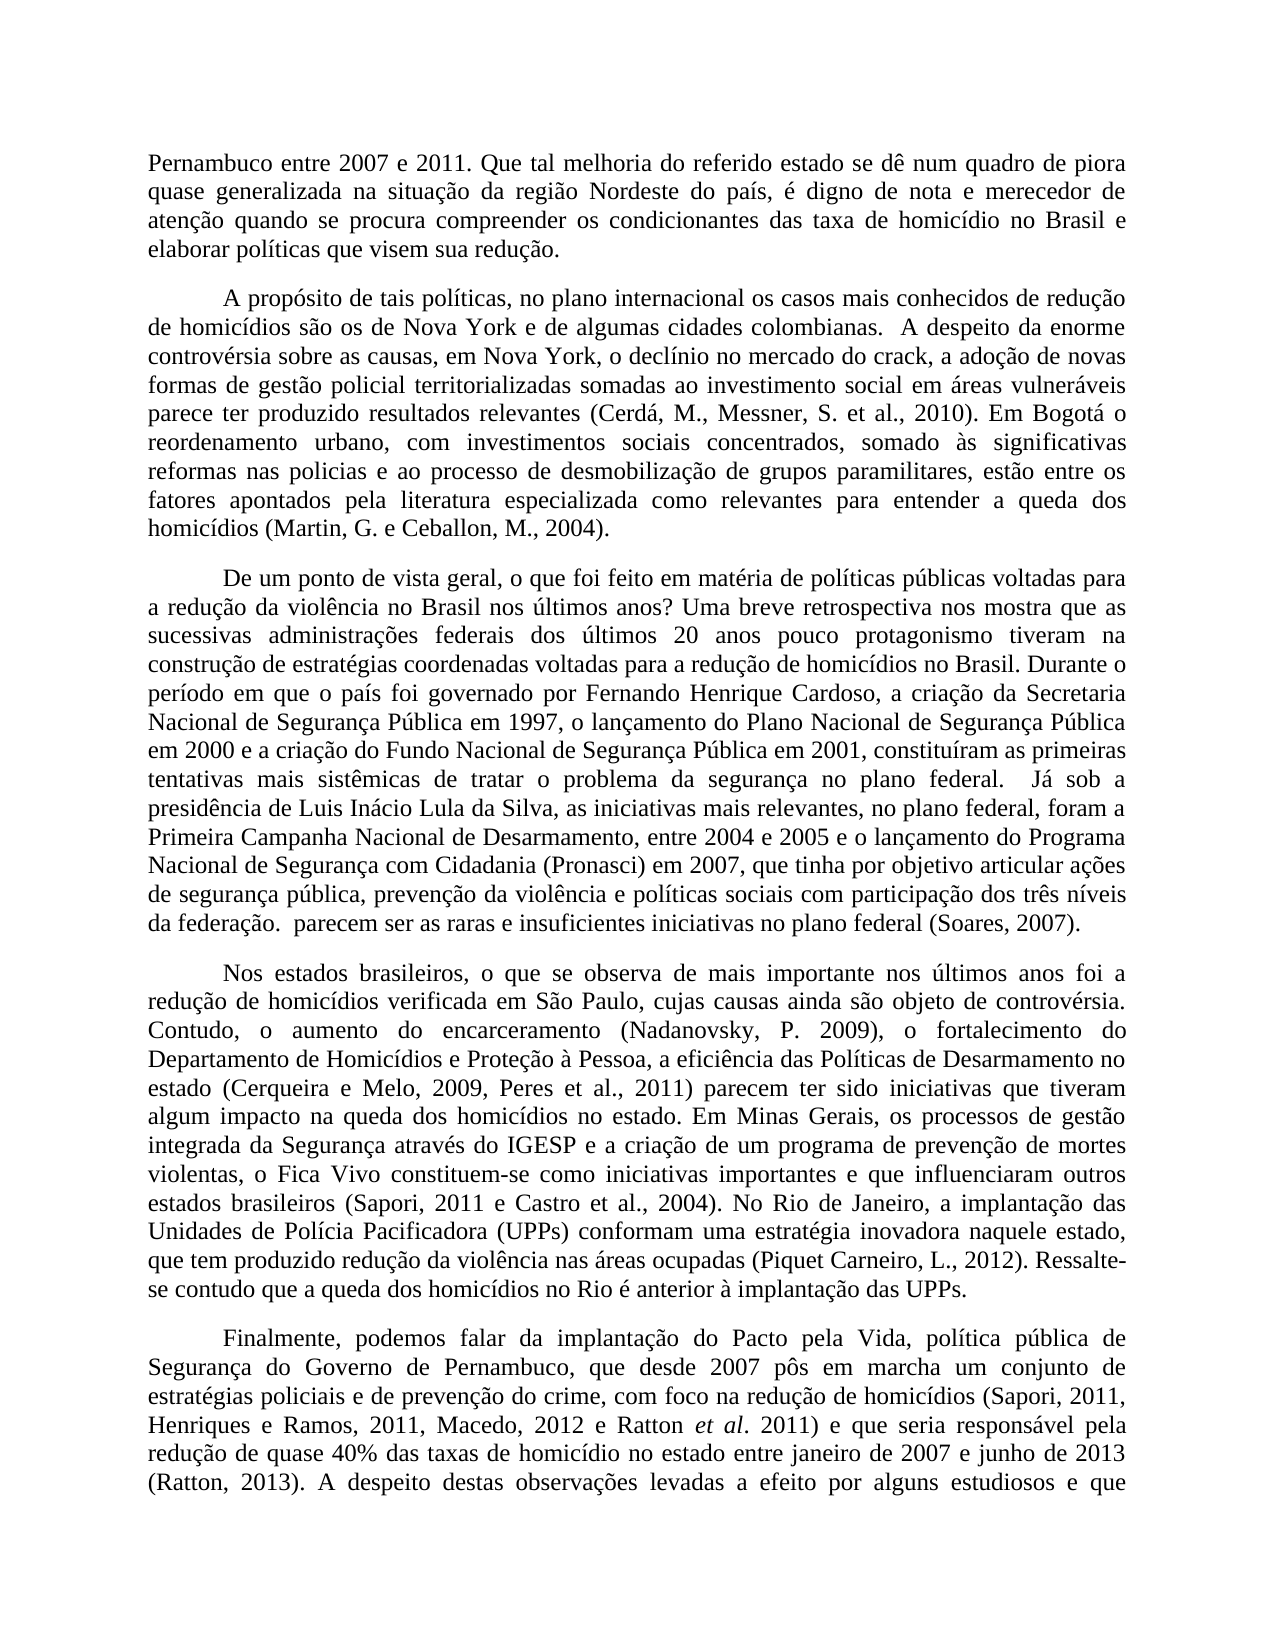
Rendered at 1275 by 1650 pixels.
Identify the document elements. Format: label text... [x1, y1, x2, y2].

text Nos estados brasileiros, o que se observa de mais importante nos últimos anos foi a redução de homicídios verificada em São Paulo, cujas causas ainda são objeto de controvérsia. Contudo, o aumento do encarceramento (Nadanovsky, P. 2009), o fortalecimento do Departamento de Homicídios e Proteção à Pessoa, a eficiência das Políticas de Desarmamento no estado (Cerqueira e Melo, 2009, Peres et al., 2011) parecem ter sido iniciativas que tiveram algum impacto na queda dos homicídios no estado. Em Minas Gerais, os processos de gestão integrada da Segurança através do IGESP e a criação de um programa de prevenção de mortes violentas, o Fica Vivo constituem-se como iniciativas importantes e que influenciaram outros estados brasileiros (Sapori, 2011 e Castro et al., 2004). No Rio de Janeiro, a implantação das Unidades de Polícia Pacificadora (UPPs) conformam uma estratégia inovadora naquele estado, que tem produzido redução da violência nas áreas ocupadas (Piquet Carneiro, L., 2012). Ressalte-se contudo que a queda dos homicídios no Rio é anterior à implantação das UPPs. [148, 958, 1127, 1303]
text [148, 1323, 1127, 1496]
text De um ponto de vista geral, o que foi feito em matéria de políticas públicas voltadas para a redução da violência no Brasil nos últimos anos? Uma breve retrospectiva nos mostra que as sucessivas administrações federais dos últimos 20 anos pouco protagonismo tiveram na construção de estratégias coordenadas voltadas para a redução de homicídios no Brasil. Durante o período em que o país foi governado por Fernando Henrique Cardoso, a criação da Secretaria Nacional de Segurança Pública em 1997, o lançamento do Plano Nacional de Segurança Pública em 2000 e a criação do Fundo Nacional de Segurança Pública em 2001, constituíram as primeiras tentativas mais sistêmicas de tratar o problema da segurança no plano federal. Já sob a presidência de Luis Inácio Lula da Silva, as iniciativas mais relevantes, no plano federal, foram a Primeira Campanha Nacional de Desarmamento, entre 2004 e 2005 e o lançamento do Programa Nacional de Segurança com Cidadania (Pronasci) em 2007, que tinha por objetivo articular ações de segurança pública, prevenção da violência e políticas sociais com participação dos três níveis da federação. parecem ser as raras e insuficientes iniciativas no plano federal (Soares, 2007). [148, 563, 1127, 937]
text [148, 148, 1127, 263]
text A propósito de tais políticas, no plano internacional os casos mais conhecidos de redução de homicídios são os de Nova York e de algumas cidades colombianas. A despeito da enorme controvérsia sobre as causas, em Nova York, o declínio no mercado do crack, a adoção de novas formas de gestão policial territorializadas somadas ao investimento social em áreas vulneráveis parece ter produzido resultados relevantes (Cerdá, M., Messner, S. et al., 2010). Em Bogotá o reordenamento urbano, com investimentos sociais concentrados, somado às significativas reformas nas policias e ao processo de desmobilização de grupos paramilitares, estão entre os fatores apontados pela literatura especializada como relevantes para entender a queda dos homicídios (Martin, G. e Ceballon, M., 2004). [148, 283, 1127, 542]
